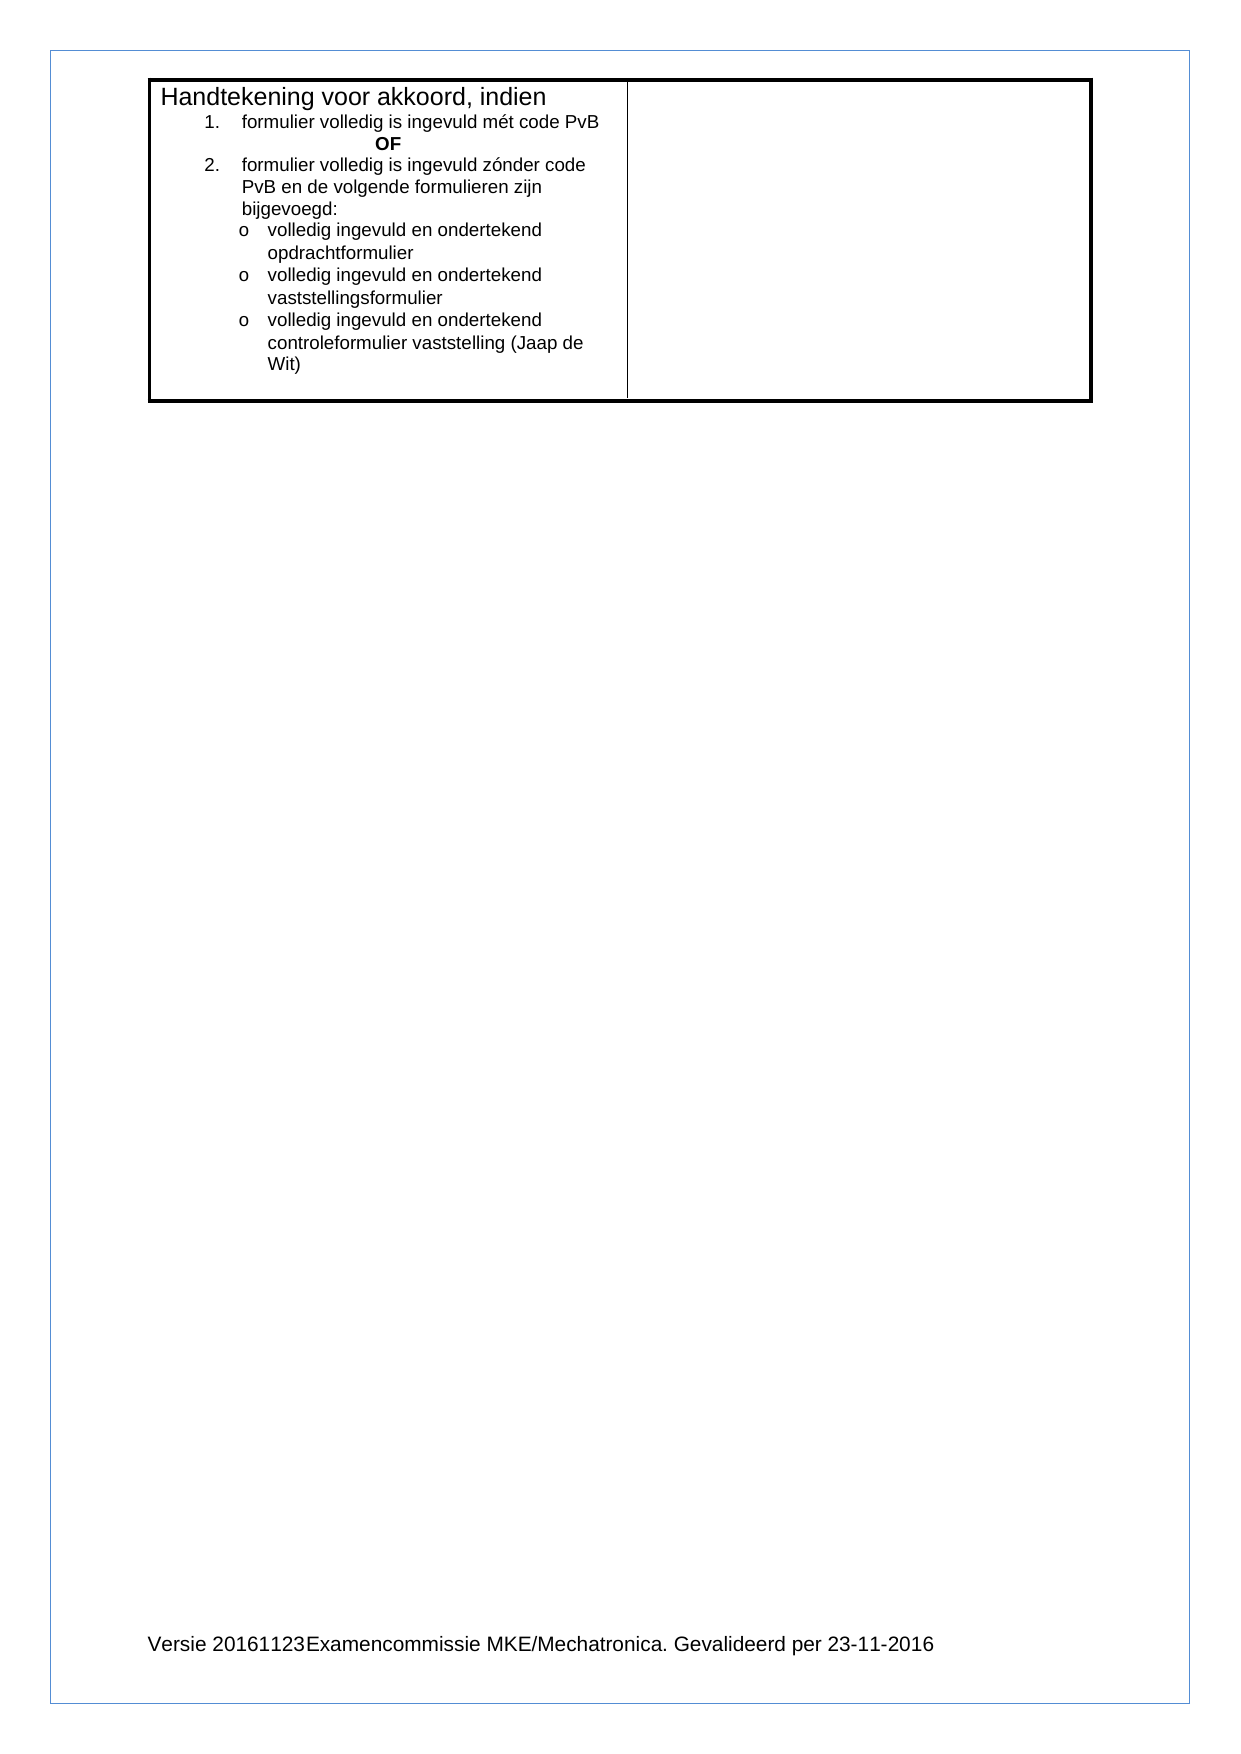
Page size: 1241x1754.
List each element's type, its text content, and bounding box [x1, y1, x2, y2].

table_cell Handtekening voor akkoord, indien formulier volledig is ingevuld mét code PvB OF formulier volledig is ingevuld zónder code PvB en de volgende formulieren zijn bijgevoegd: volledig ingevuld en ondertekend opdrachtformulier volledig ingevuld en ondertekend vaststellingsformulier volledig ingevuld en ondertekend controleformulier vaststelling (Jaap de Wit) [151, 82, 627, 398]
table_cell [628, 82, 1089, 398]
